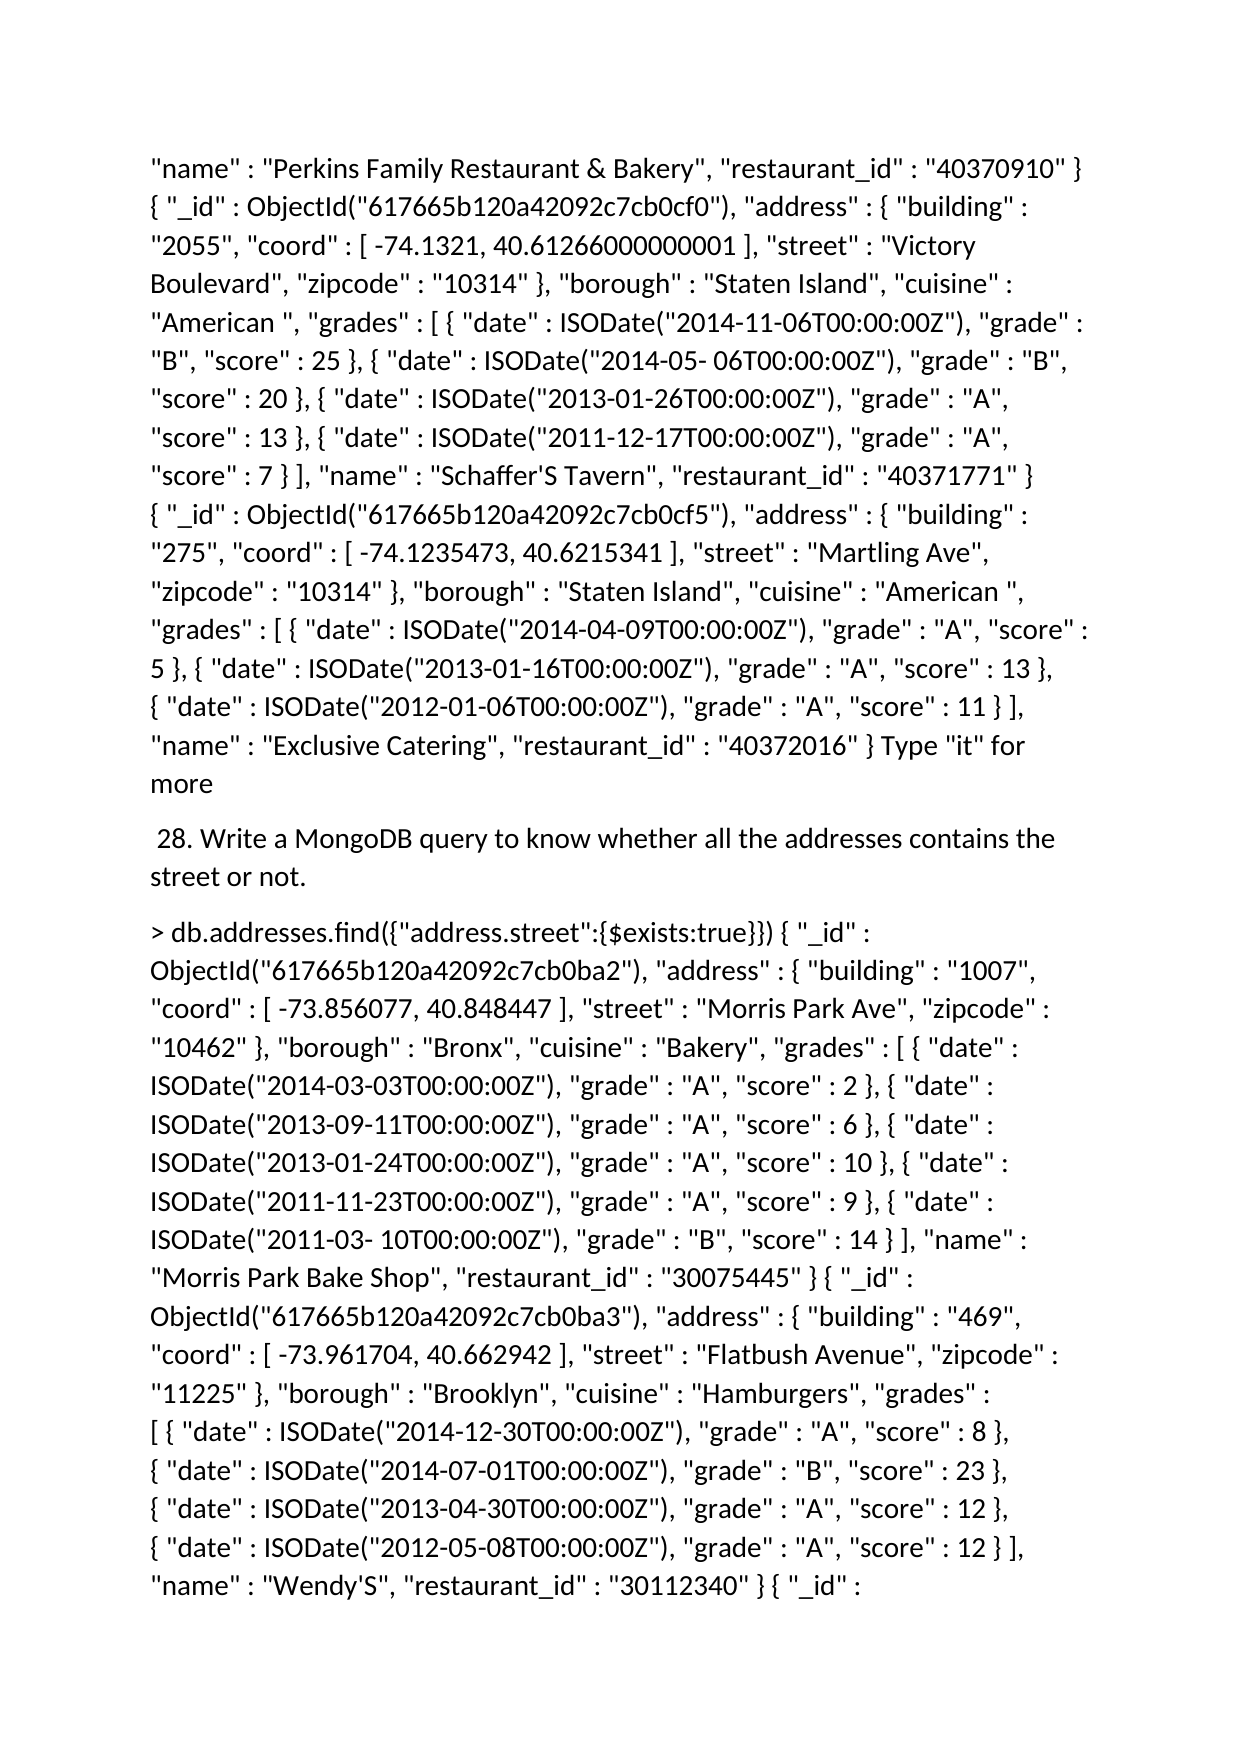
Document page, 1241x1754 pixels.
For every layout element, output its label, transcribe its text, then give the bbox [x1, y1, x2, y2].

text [150, 914, 1090, 1603]
text 28. Write a MongoDB query to know whether all the addresses contains the street or not. [150, 820, 1090, 894]
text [150, 150, 1090, 801]
